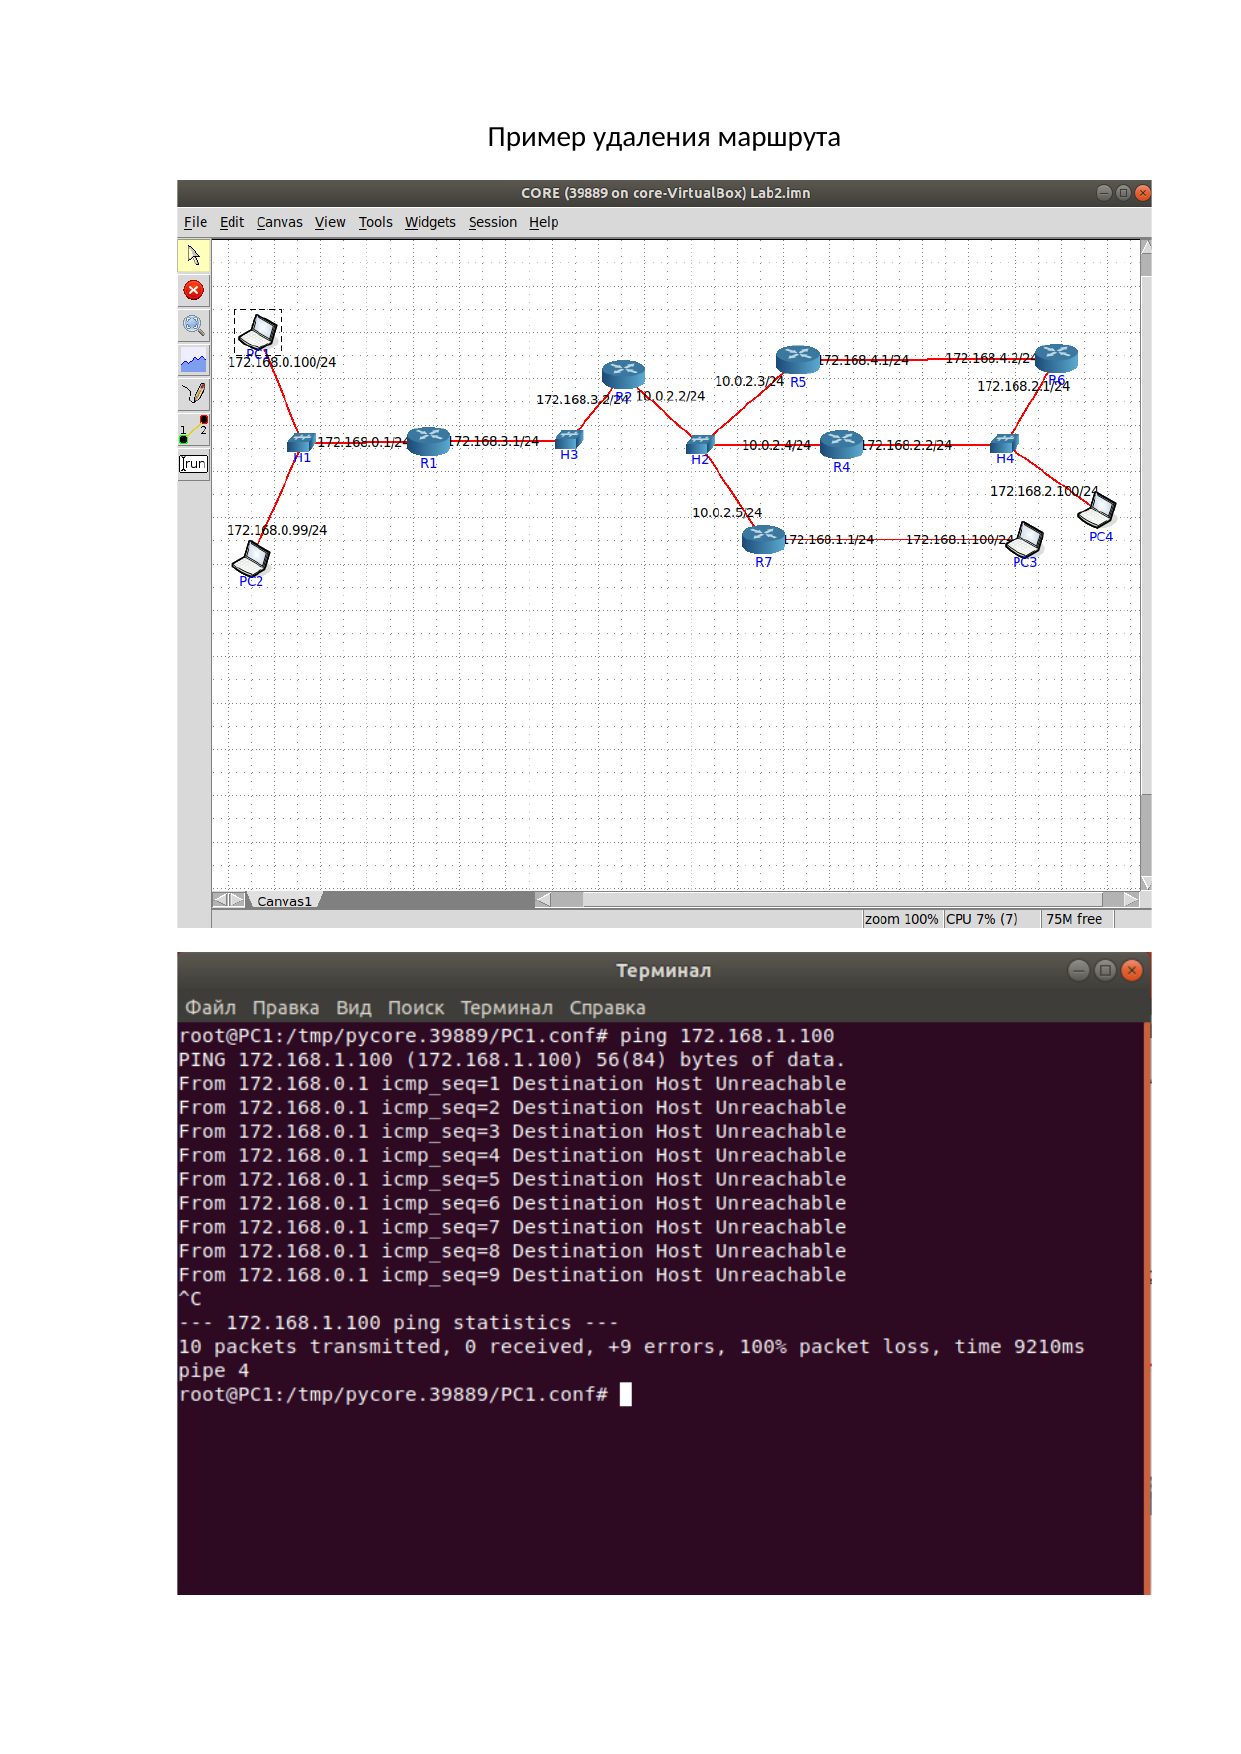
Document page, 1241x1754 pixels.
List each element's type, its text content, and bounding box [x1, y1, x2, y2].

text Пример удаления маршрута [177, 118, 1152, 154]
picture [177, 180, 1152, 928]
picture [177, 952, 1152, 1595]
